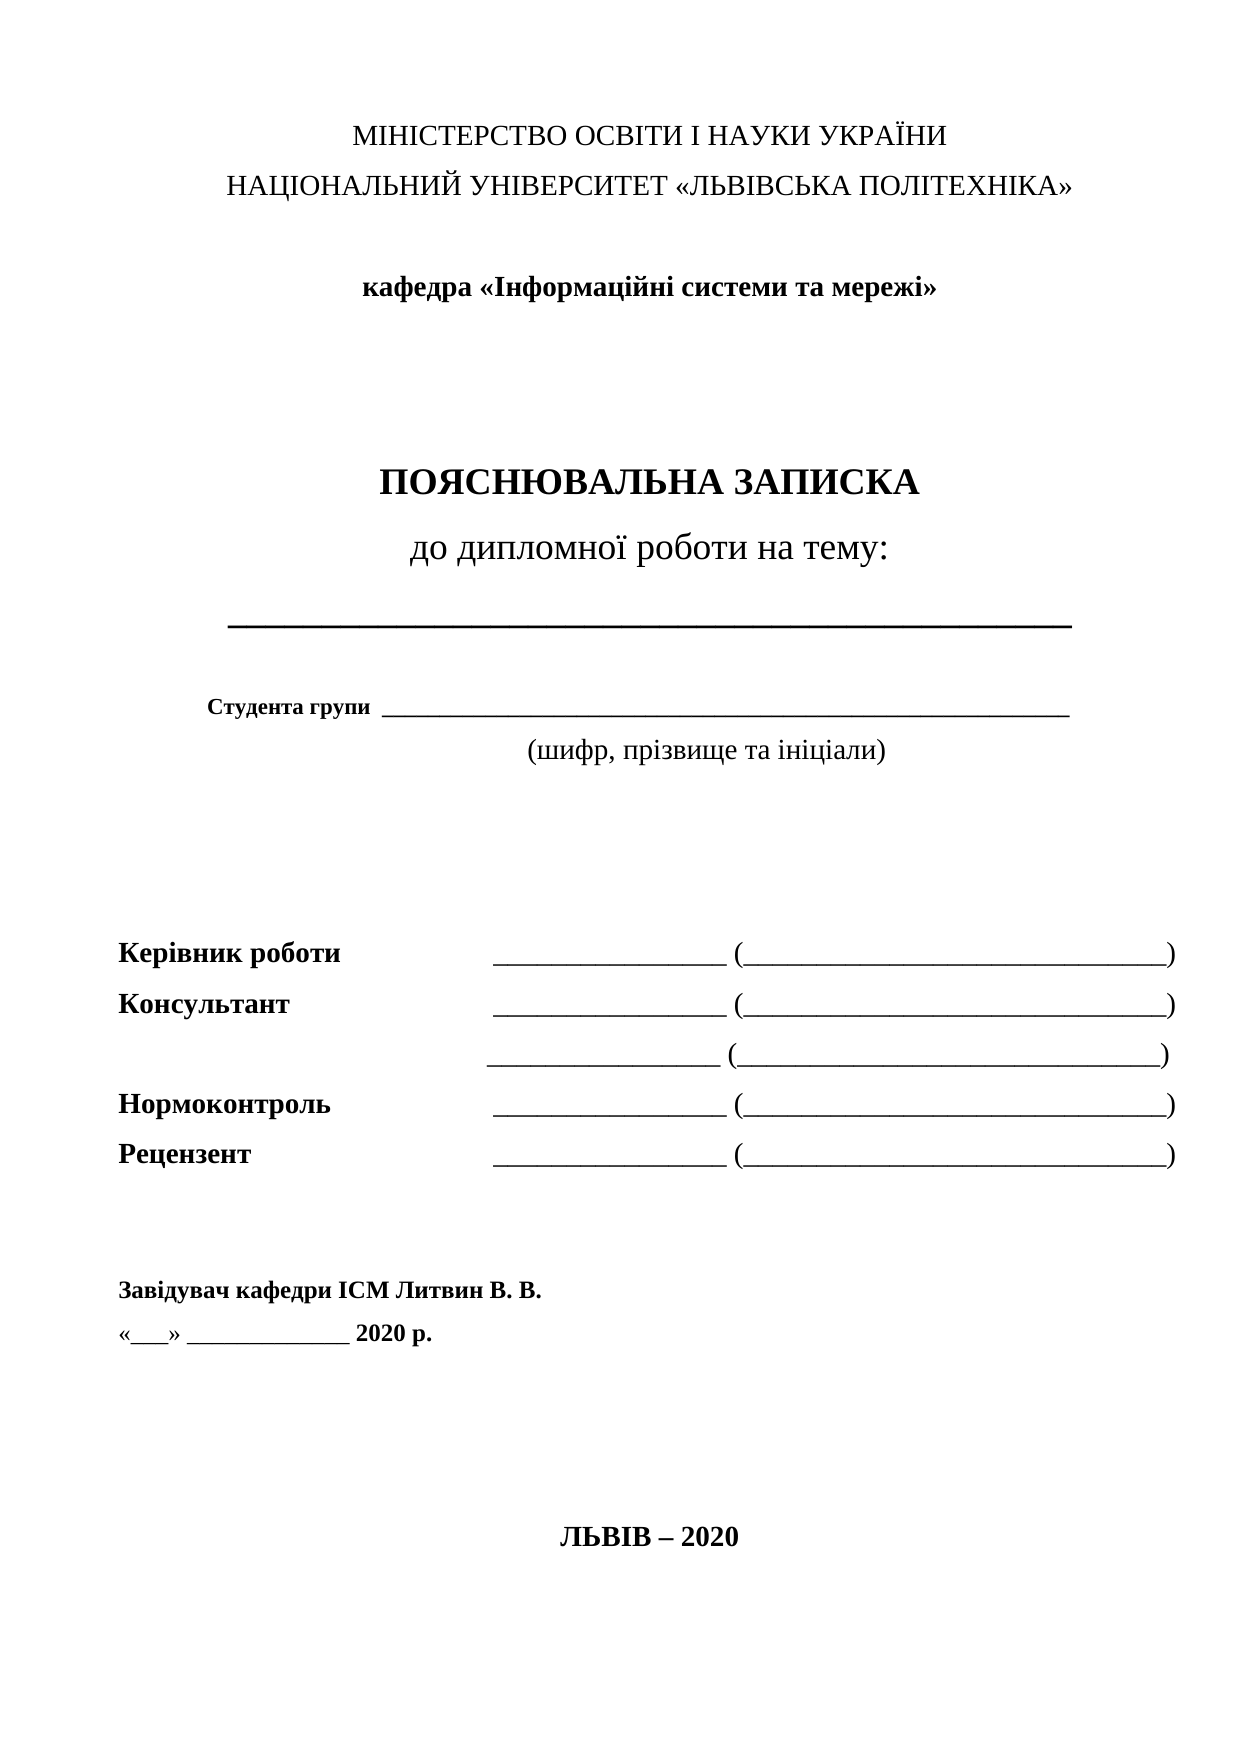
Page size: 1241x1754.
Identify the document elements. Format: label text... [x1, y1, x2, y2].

text (шифр, прізвище та ініціали) [527, 732, 1181, 766]
text МІНІСТЕРСТВО ОСВІТИ І НАУКИ УКРАЇНИ [118, 118, 1181, 152]
text Завідувач кафедри ІСМ Литвин В. В. [118, 1275, 1181, 1304]
text ПОЯСНЮВАЛЬНА ЗАПИСКА [118, 459, 1181, 503]
text Рецензент ________________ (_____________________________) [118, 1137, 1181, 1170]
text до дипломної роботи на тему: [118, 524, 1181, 567]
text Керівник роботи ________________ (_____________________________) [118, 935, 1181, 969]
text _____________________________________________ [118, 589, 1181, 632]
text Студента групи ____________________________________________________________ [207, 693, 1181, 719]
text Консультант ________________ (_____________________________) [118, 986, 1181, 1019]
text ЛЬВІВ – 2020 [118, 1519, 1181, 1553]
text НАЦІОНАЛЬНИЙ УНІВЕРСИТЕТ «ЛЬВІВСЬКА ПОЛІТЕХНІКА» [118, 168, 1181, 202]
text Нормоконтроль ________________ (_____________________________) [118, 1086, 1181, 1120]
text ________________ (_____________________________) [413, 1036, 1181, 1069]
text «___» _____________ 2020 р. [118, 1318, 1181, 1347]
text кафедра «Інформаційні системи та мережі» [118, 269, 1181, 303]
